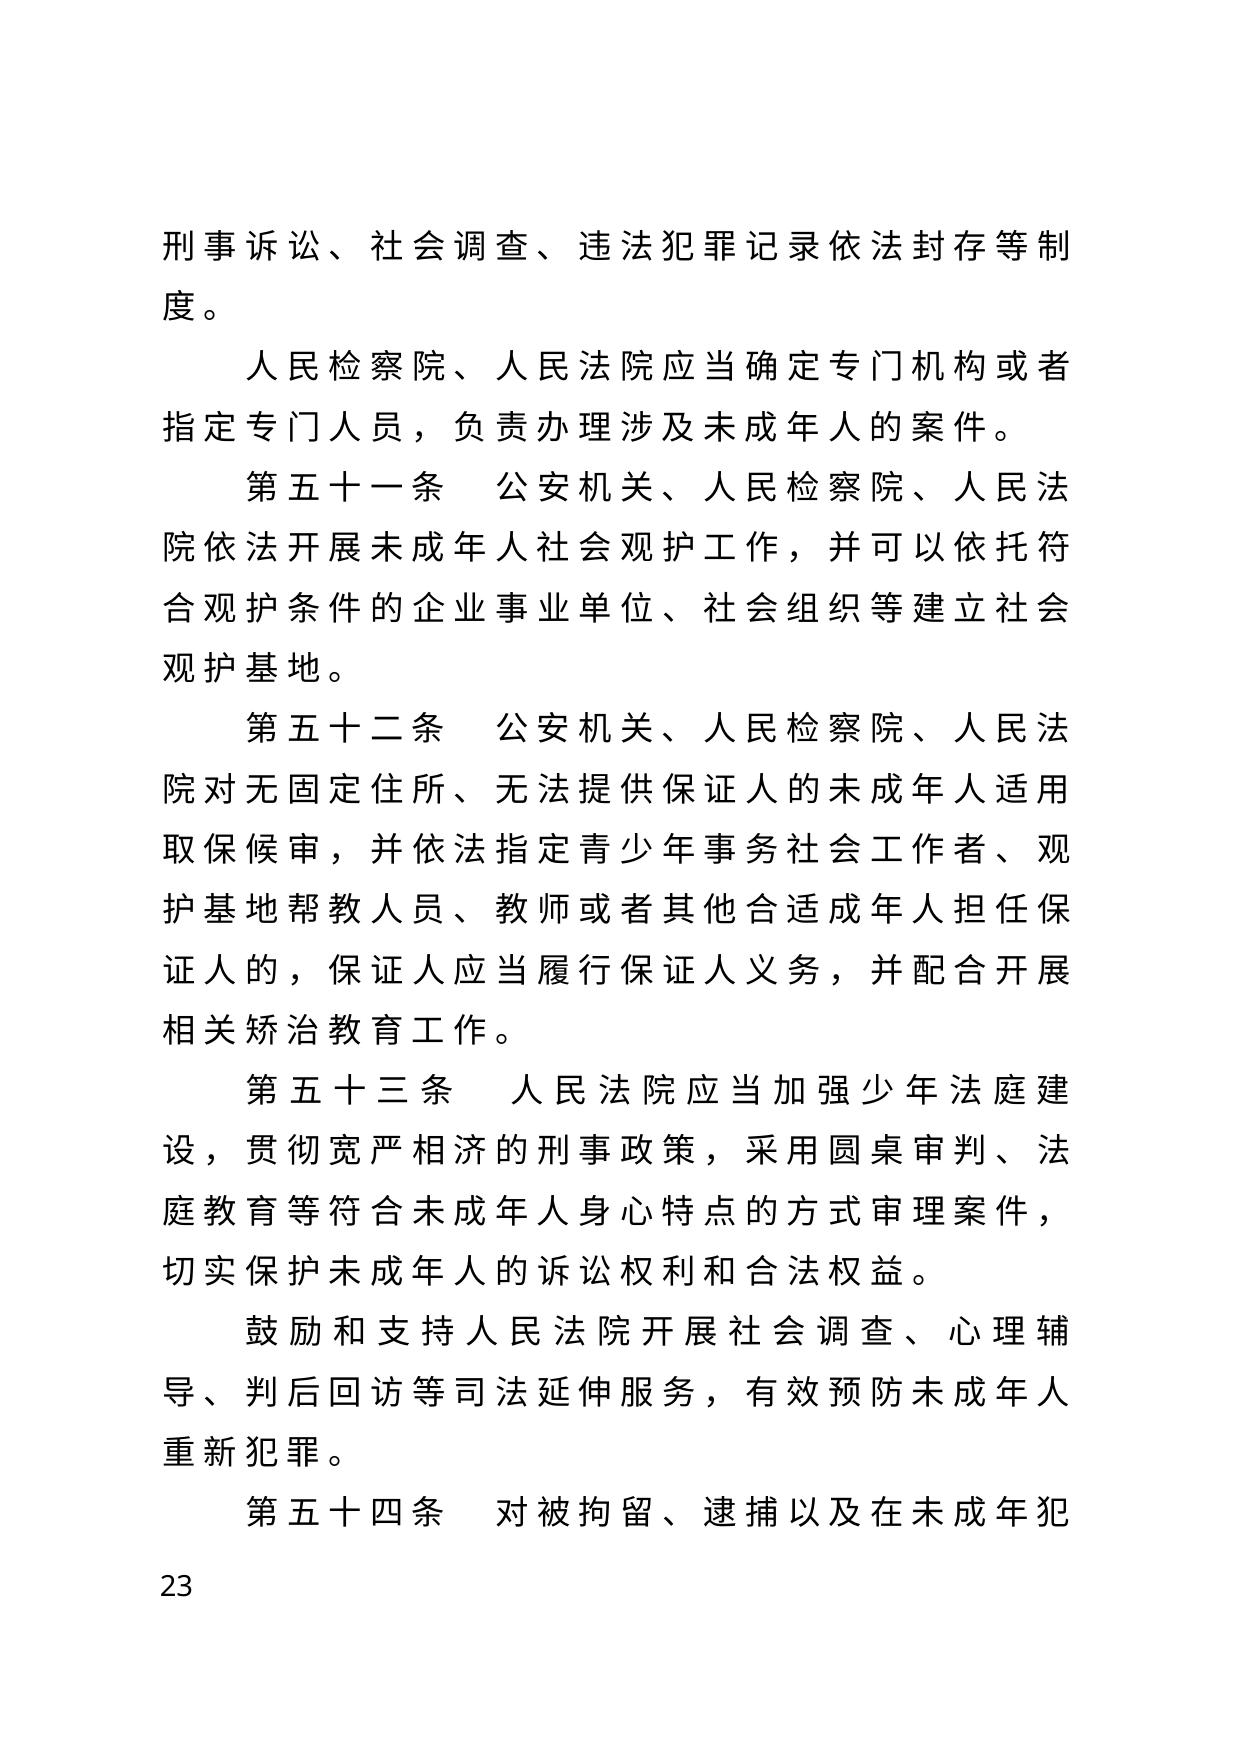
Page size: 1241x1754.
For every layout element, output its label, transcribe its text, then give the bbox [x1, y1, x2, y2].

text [162, 1480, 1078, 1540]
text 人民检察院、人民法院应当确定专门机构或者指定专门人员，负责办理涉及未成年人的案件。 [162, 334, 1078, 455]
text 鼓励和支持人民法院开展社会调查、心理辅导、判后回访等司法延伸服务，有效预防未成年人重新犯罪。 [162, 1299, 1078, 1480]
text 第五十三条 人民法院应当加强少年法庭建设，贯彻宽严相济的刑事政策，采用圆桌审判、法庭教育等符合未成年人身心特点的方式审理案件，切实保护未成年人的诉讼权利和合法权益。 [162, 1058, 1078, 1299]
text 第五十一条 公安机关、人民检察院、人民法院依法开展未成年人社会观护工作，并可以依托符合观护条件的企业事业单位、社会组织等建立社会观护基地。 [162, 455, 1078, 696]
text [162, 213, 1078, 334]
text 第五十二条 公安机关、人民检察院、人民法院对无固定住所、无法提供保证人的未成年人适用取保候审，并依法指定青少年事务社会工作者、观护基地帮教人员、教师或者其他合适成年人担任保证人的，保证人应当履行保证人义务，并配合开展相关矫治教育工作。 [162, 696, 1078, 1058]
